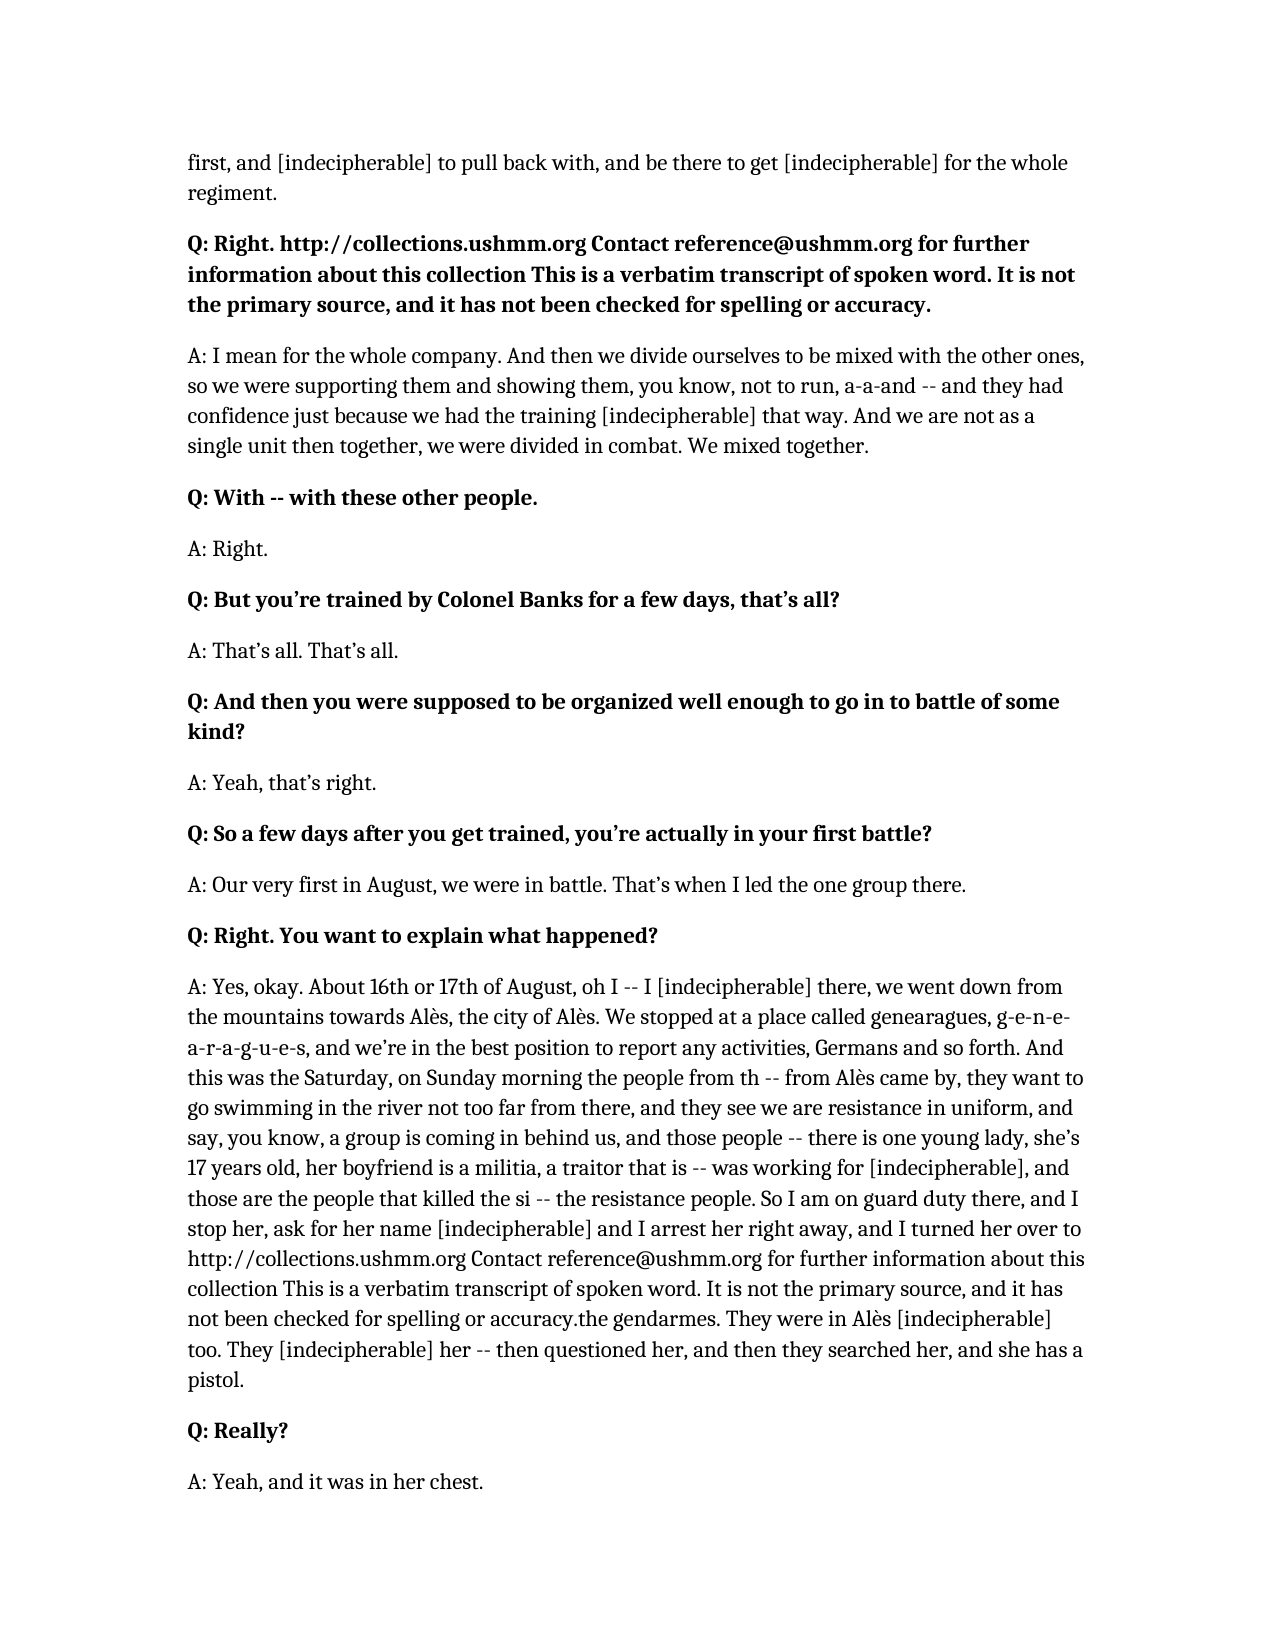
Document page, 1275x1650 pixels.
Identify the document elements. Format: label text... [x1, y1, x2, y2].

text A: Right. [187, 535, 1087, 562]
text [187, 150, 1087, 207]
text Q: Right. You want to explain what happened? [187, 923, 1087, 949]
text Q: Really? [187, 1418, 1087, 1444]
text Q: But you’re trained by Colonel Banks for a few days, that’s all? [187, 586, 1087, 613]
text Q: With -- with these other people. [187, 484, 1087, 511]
text Q: Right. http://collections.ushmm.org Contact reference@ushmm.org for further information about this collection This is a verbatim transcript of spoken word. It is not the primary source, and it has not been checked for spelling or accuracy. [187, 231, 1087, 318]
text Q: And then you were supposed to be organized well enough to go in to battle of some kind? [187, 688, 1087, 745]
text A: That’s all. That’s all. [187, 637, 1087, 664]
text A: Yeah, and it was in her chest. [187, 1469, 1087, 1495]
text A: Yeah, that’s right. [187, 770, 1087, 796]
text A: Our very first in August, we were in battle. That’s when I led the one group there. [187, 872, 1087, 898]
text A: I mean for the whole company. And then we divide ourselves to be mixed with the other ones, so we were supporting them and showing them, you know, not to run, a-a-and -- and they had confidence just because we had the training [indecipherable] that way. And we are not as a single unit then together, we were divided in combat. We mixed together. [187, 343, 1087, 460]
text A: Yes, okay. About 16th or 17th of August, oh I -- I [indecipherable] there, we went down from the mountains towards Alès, the city of Alès. We stopped at a place called genearagues, g-e-n-e- a-r-a-g-u-e-s, and we’re in the best position to report any activities, Germans and so forth. And this was the Saturday, on Sunday morning the people from th -- from Alès came by, they want to go swimming in the river not too far from there, and they see we are resistance in uniform, and say, you know, a group is coming in behind us, and those people -- there is one young lady, she’s 17 years old, her boyfriend is a militia, a traitor that is -- was working for [indecipherable], and those are the people that killed the si -- the resistance people. So I am on guard duty there, and I stop her, ask for her name [indecipherable] and I arrest her right away, and I turned her over to http://collections.ushmm.org Contact reference@ushmm.org for further information about this collection This is a verbatim transcript of spoken word. It is not the primary source, and it has not been checked for spelling or accuracy.the gendarmes. They were in Alès [indecipherable] too. They [indecipherable] her -- then questioned her, and then they searched her, and she has a pistol. [187, 974, 1087, 1393]
text Q: So a few days after you get trained, you’re actually in your first battle? [187, 821, 1087, 847]
